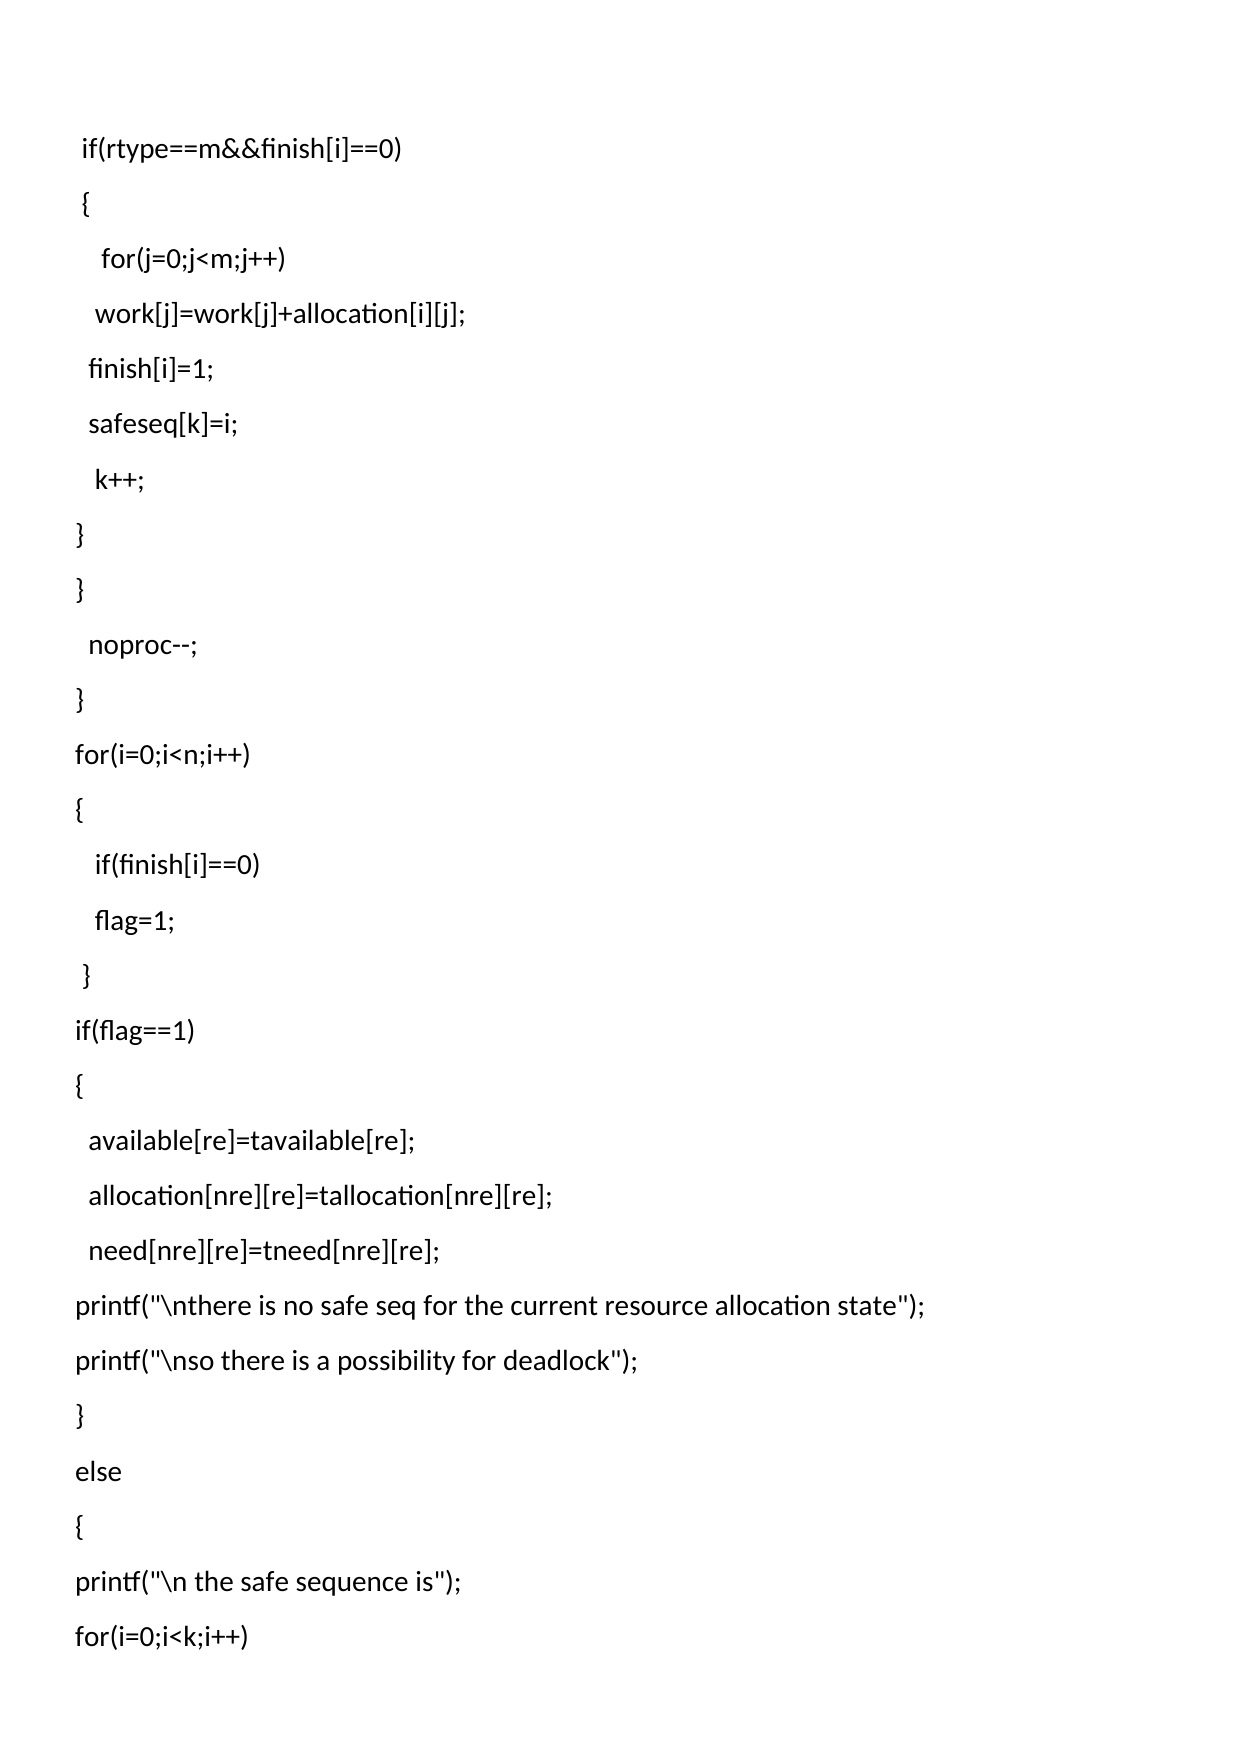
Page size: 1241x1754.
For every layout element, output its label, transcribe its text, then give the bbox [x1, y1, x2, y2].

text { [75, 185, 1165, 221]
text flag=1; [75, 902, 1165, 937]
text } [75, 571, 1165, 607]
text else [75, 1453, 1165, 1488]
text } [75, 516, 1165, 551]
text } [75, 681, 1165, 717]
text printf("\n the safe sequence is"); [75, 1563, 1165, 1598]
text safeseq[k]=i; [75, 406, 1165, 441]
text if(flag==1) [75, 1012, 1165, 1047]
text { [75, 1067, 1165, 1102]
text for(i=0;i<n;i++) [75, 736, 1165, 772]
text for(i=0;i<k;i++) [75, 1618, 1165, 1653]
text finish[i]=1; [75, 351, 1165, 386]
text noproc--; [75, 626, 1165, 662]
text { [75, 791, 1165, 827]
text need[nre][re]=tneed[nre][re]; [75, 1232, 1165, 1268]
text printf("\nthere is no safe seq for the current resource allocation state"); [75, 1287, 1165, 1323]
text if(finish[i]==0) [75, 846, 1165, 882]
text k++; [75, 461, 1165, 496]
text available[re]=tavailable[re]; [75, 1122, 1165, 1158]
text printf("\nso there is a possibility for deadlock"); [75, 1342, 1165, 1378]
text allocation[nre][re]=tallocation[nre][re]; [75, 1177, 1165, 1213]
text } [75, 1397, 1165, 1433]
text { [75, 1508, 1165, 1543]
text } [75, 957, 1165, 992]
text work[j]=work[j]+allocation[i][j]; [75, 295, 1165, 331]
text if(rtype==m&&finish[i]==0) [75, 130, 1165, 166]
text for(j=0;j<m;j++) [75, 240, 1165, 276]
